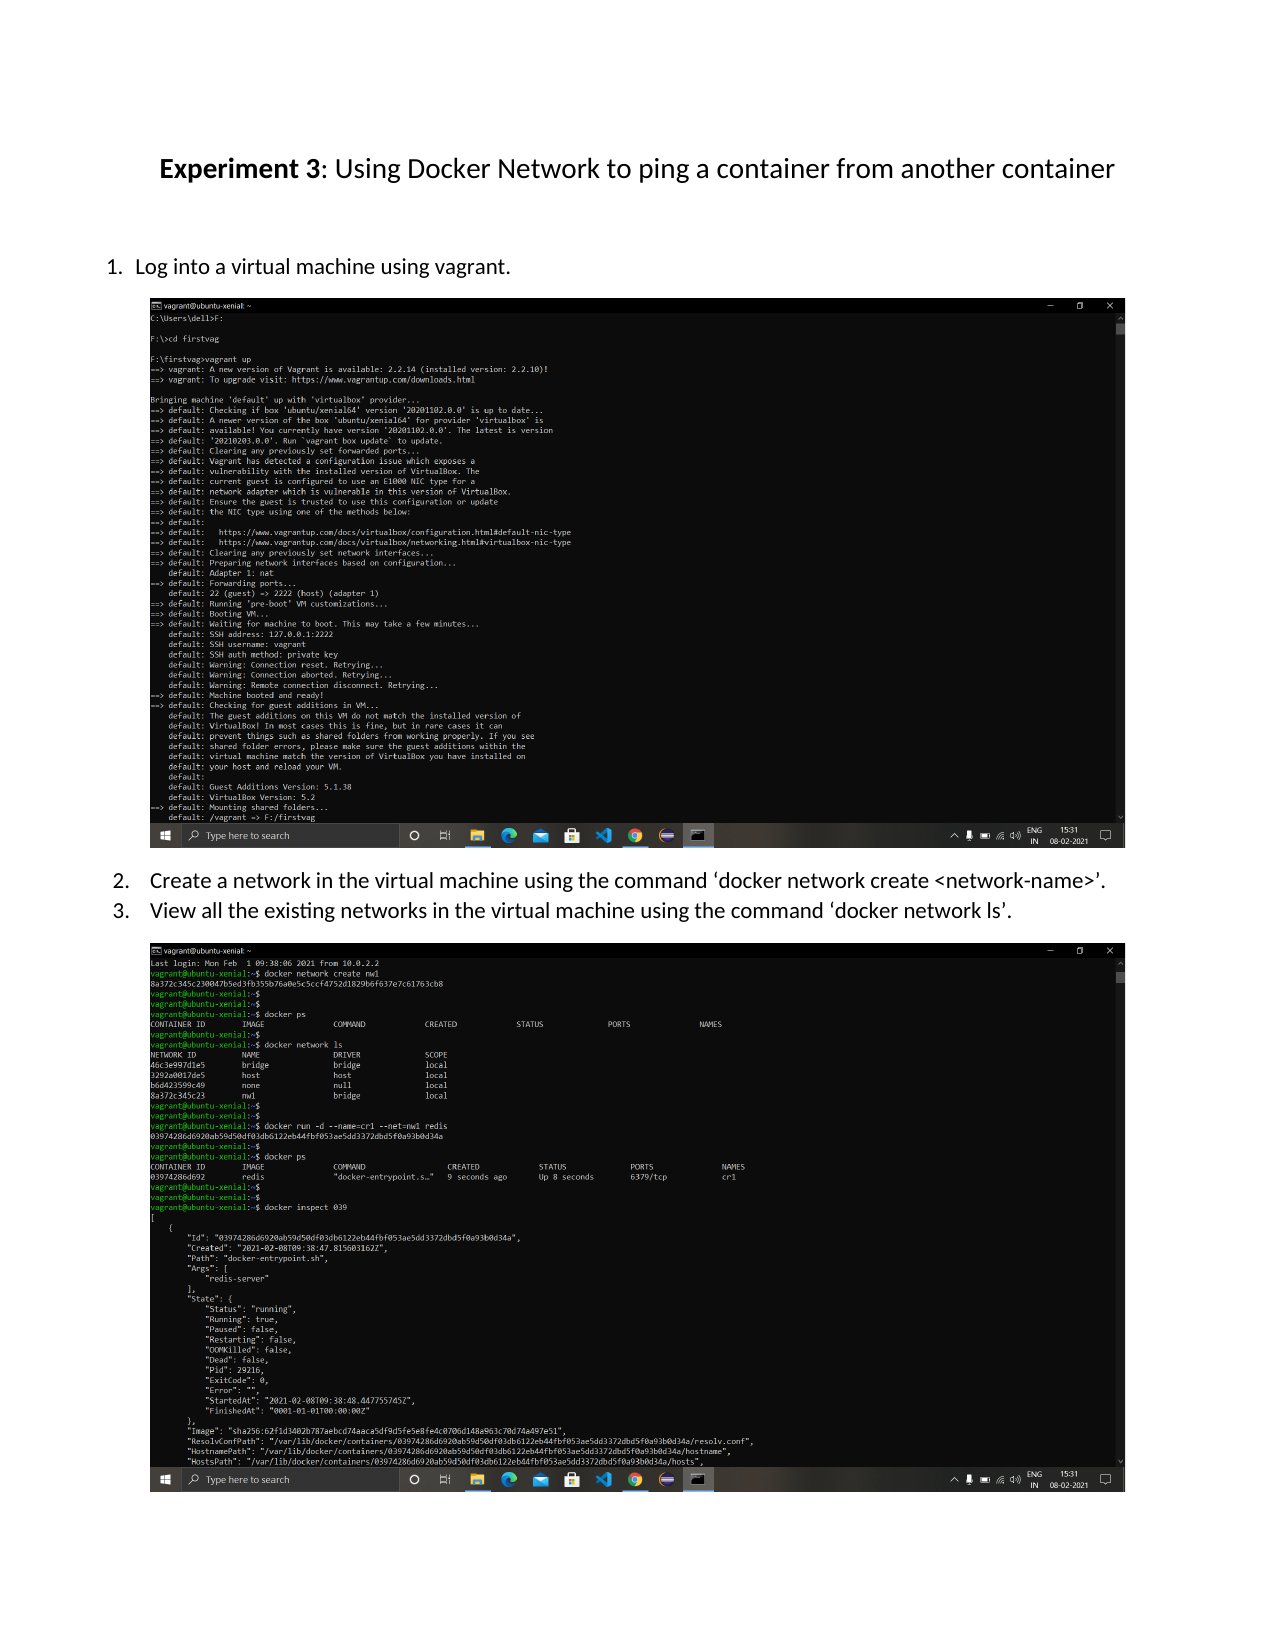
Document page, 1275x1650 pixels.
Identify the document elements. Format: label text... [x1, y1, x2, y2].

list Log into a virtual machine using vagrant. [106, 252, 1125, 280]
picture [150, 298, 1125, 848]
list View all the existing networks in the virtual machine using the command ‘docker network ls’. [112, 896, 1125, 924]
picture [150, 943, 1125, 1492]
list Create a network in the virtual machine using the command ‘docker network create <network-name>’. [112, 866, 1125, 894]
text Experiment 3: Using Docker Network to ping a container from another container [150, 150, 1125, 186]
